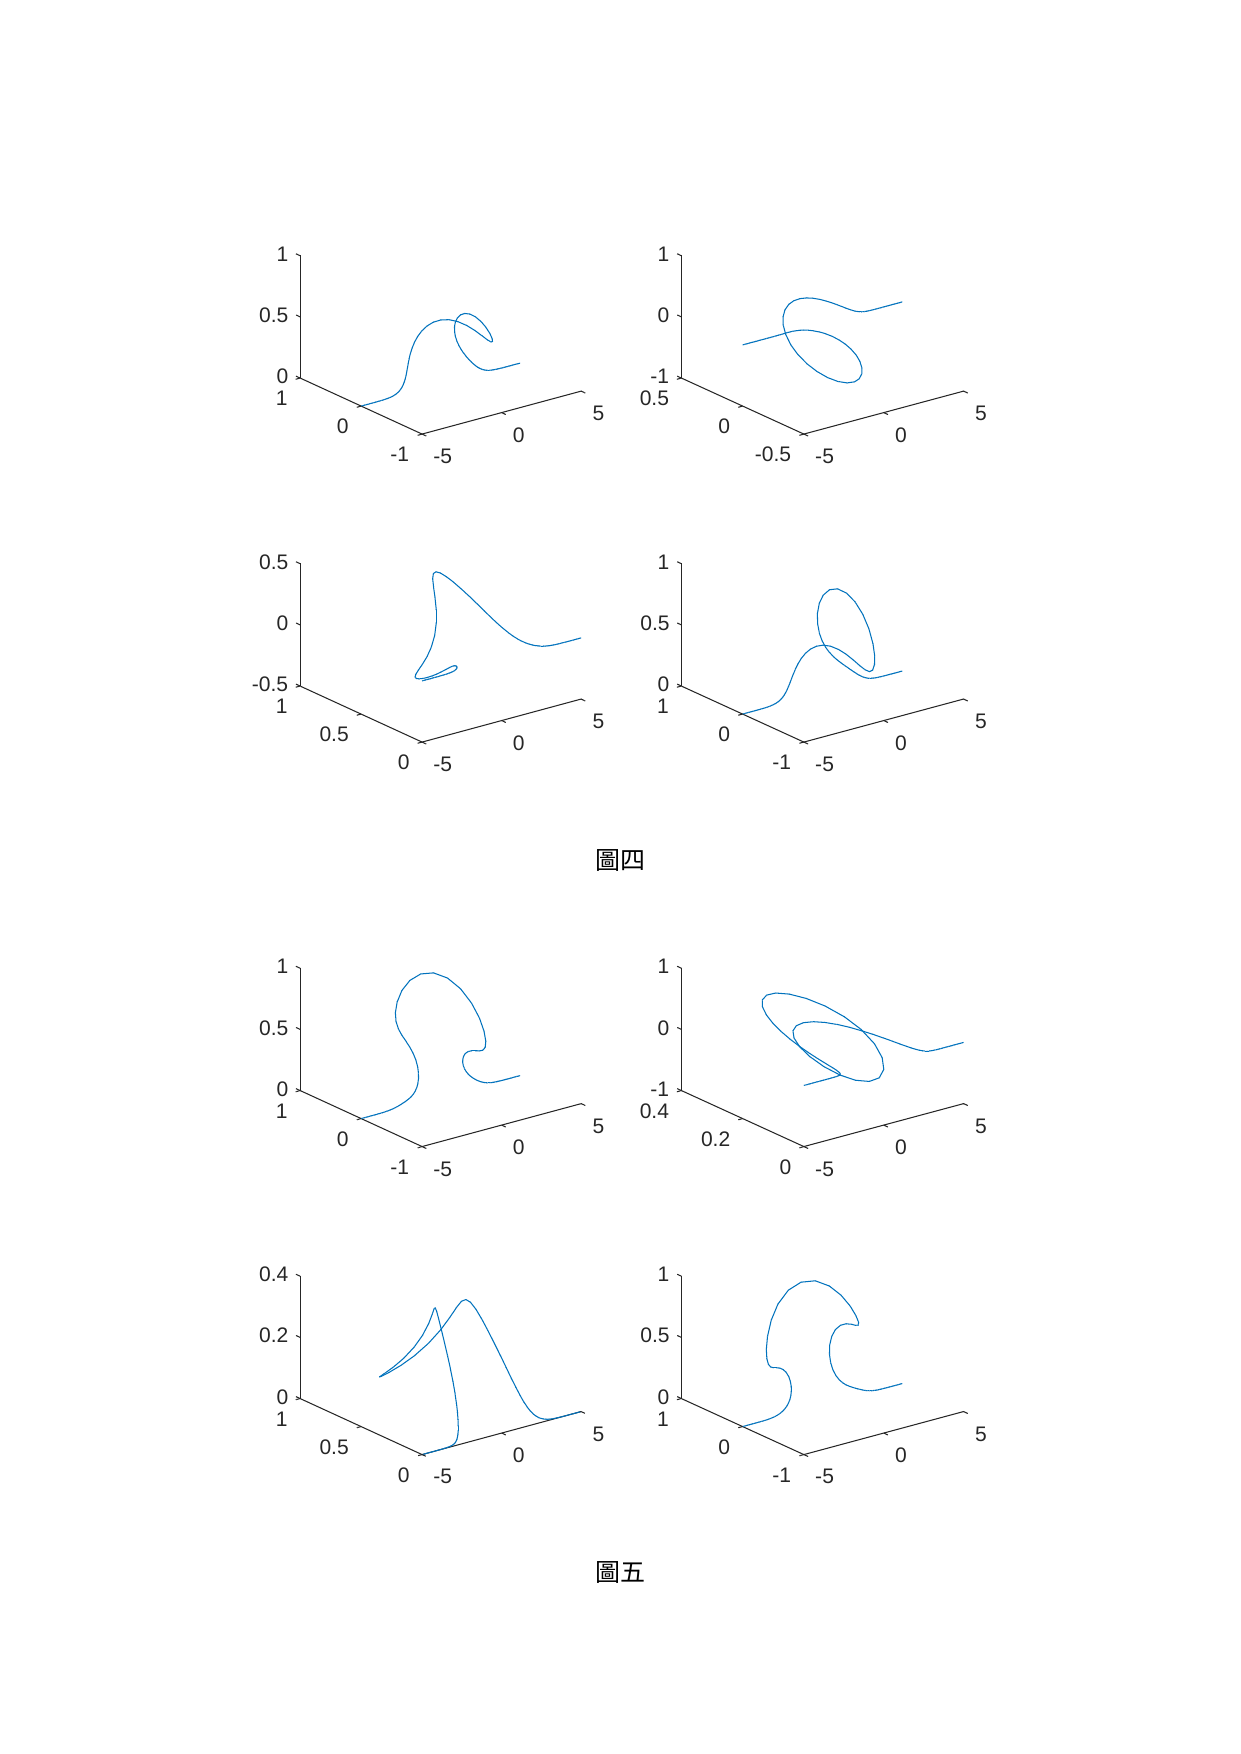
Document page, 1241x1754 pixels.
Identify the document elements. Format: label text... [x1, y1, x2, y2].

text 圖五 [187, 1552, 1053, 1589]
text 圖四 [187, 839, 1053, 877]
